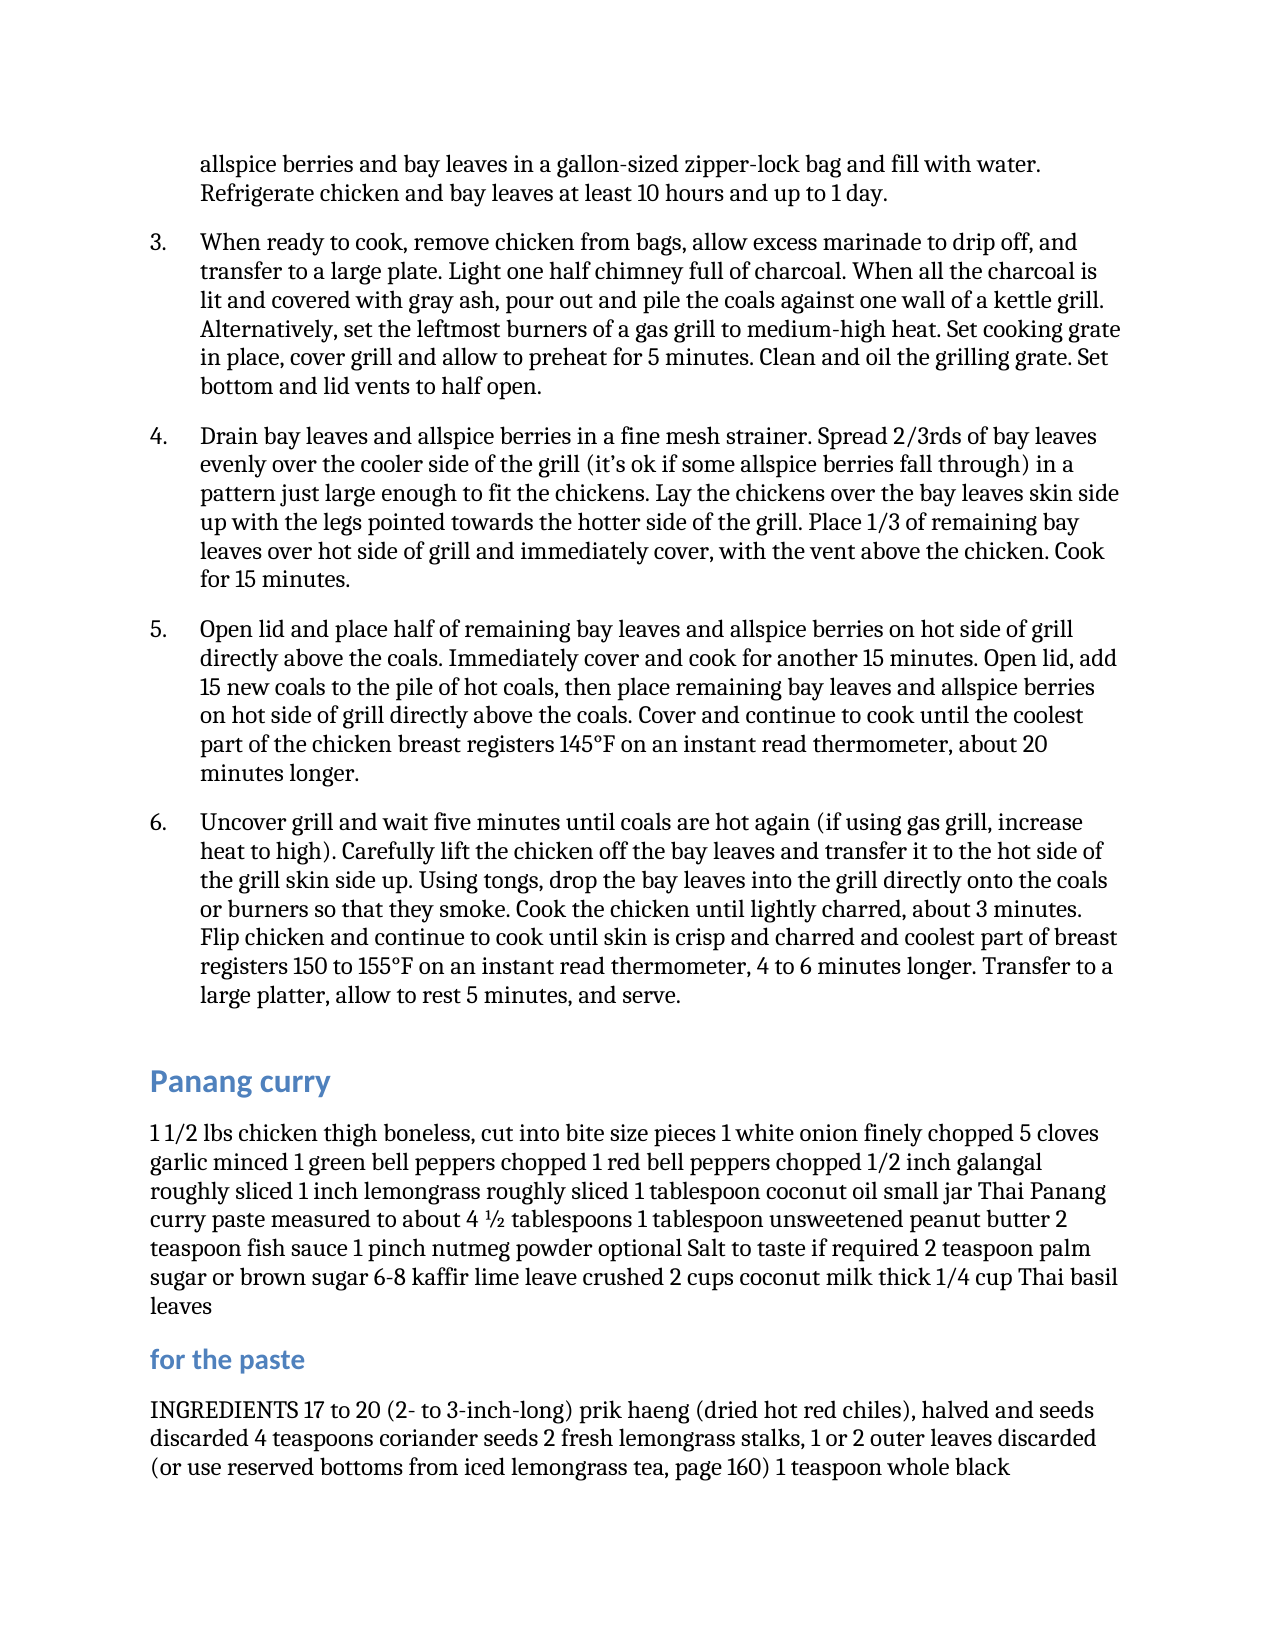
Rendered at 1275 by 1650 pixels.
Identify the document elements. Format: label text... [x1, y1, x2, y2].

list Drain bay leaves and allspice berries in a fine mesh strainer. Spread 2/3rds of bay leaves evenly over the cooler side of the grill (it’s ok if some allspice berries fall through) in a pattern just large enough to fit the chickens. Lay the chickens over the bay leaves skin side up with the legs pointed towards the hotter side of the grill. Place 1/3 of remaining bay leaves over hot side of grill and immediately cover, with the vent above the chicken. Cook for 15 minutes. [150, 422, 1125, 594]
subtitle Panang curry [150, 1059, 1125, 1100]
list Uncover grill and wait five minutes until coals are hot again (if using gas grill, increase heat to high). Carefully lift the chicken off the bay leaves and transfer it to the hot side of the grill skin side up. Using tongs, drop the bay leaves into the grill directly onto the coals or burners so that they smoke. Cook the chicken until lightly charred, about 3 minutes. Flip chicken and continue to cook until skin is crisp and charred and coolest part of breast registers 150 to 155°F on an instant read thermometer, 4 to 6 minutes longer. Transfer to a large platter, allow to rest 5 minutes, and serve. [150, 808, 1125, 1009]
text 1 1/2 lbs chicken thigh boneless, cut into bite size pieces 1 white onion finely chopped 5 cloves garlic minced 1 green bell peppers chopped 1 red bell peppers chopped 1/2 inch galangal roughly sliced 1 inch lemongrass roughly sliced 1 tablespoon coconut oil small jar Thai Panang curry paste measured to about 4 ½ tablespoons 1 tablespoon unsweetened peanut butter 2 teaspoon fish sauce 1 pinch nutmeg powder optional Salt to taste if required 2 teaspoon palm sugar or brown sugar 6-8 kaffir lime leave crushed 2 cups coconut milk thick 1/4 cup Thai basil leaves [150, 1119, 1125, 1320]
list When ready to cook, remove chicken from bags, allow excess marinade to drip off, and transfer to a large plate. Light one half chimney full of charcoal. When all the charcoal is lit and covered with gray ash, pour out and pile the coals against one wall of a kettle grill. Alternatively, set the leftmost burners of a gas grill to medium-high heat. Set cooking grate in place, cover grill and allow to preheat for 5 minutes. Clean and oil the grilling grate. Set bottom and lid vents to half open. [150, 228, 1125, 401]
list Open lid and place half of remaining bay leaves and allspice berries on hot side of grill directly above the coals. Immediately cover and cook for another 15 minutes. Open lid, add 15 new coals to the pile of hot coals, then place remaining bay leaves and allspice berries on hot side of grill directly above the coals. Cover and continue to cook until the coolest part of the chicken breast registers 145°F on an instant read thermometer, about 20 minutes longer. [150, 615, 1125, 787]
subtitle for the paste [150, 1341, 1125, 1377]
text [150, 1396, 1125, 1482]
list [150, 150, 1125, 207]
